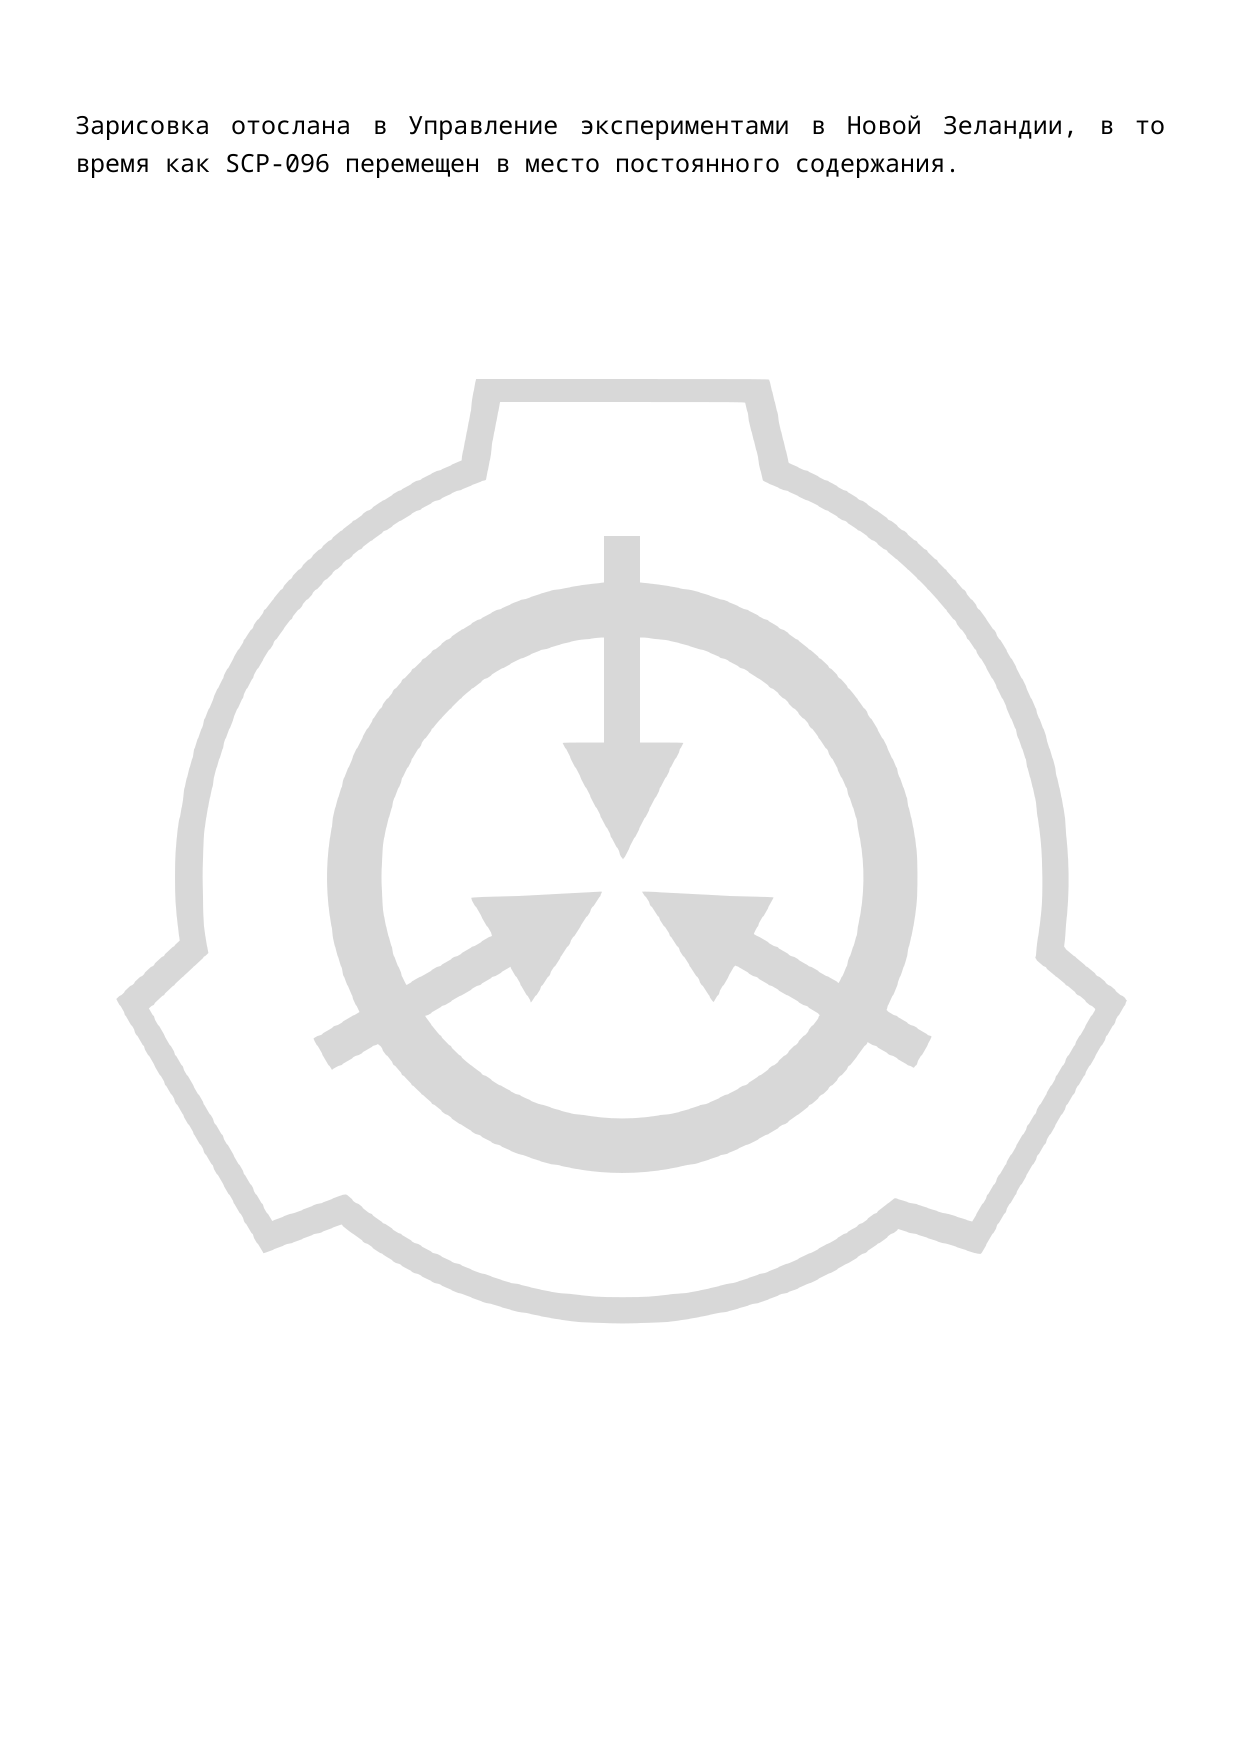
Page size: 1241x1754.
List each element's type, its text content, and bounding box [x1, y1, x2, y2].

text Зарисовка отослана в Управление экспериментами в Новой Зеландии, в то время как SCP-096 перемещен в место постоянного содержания. [75, 108, 1165, 179]
